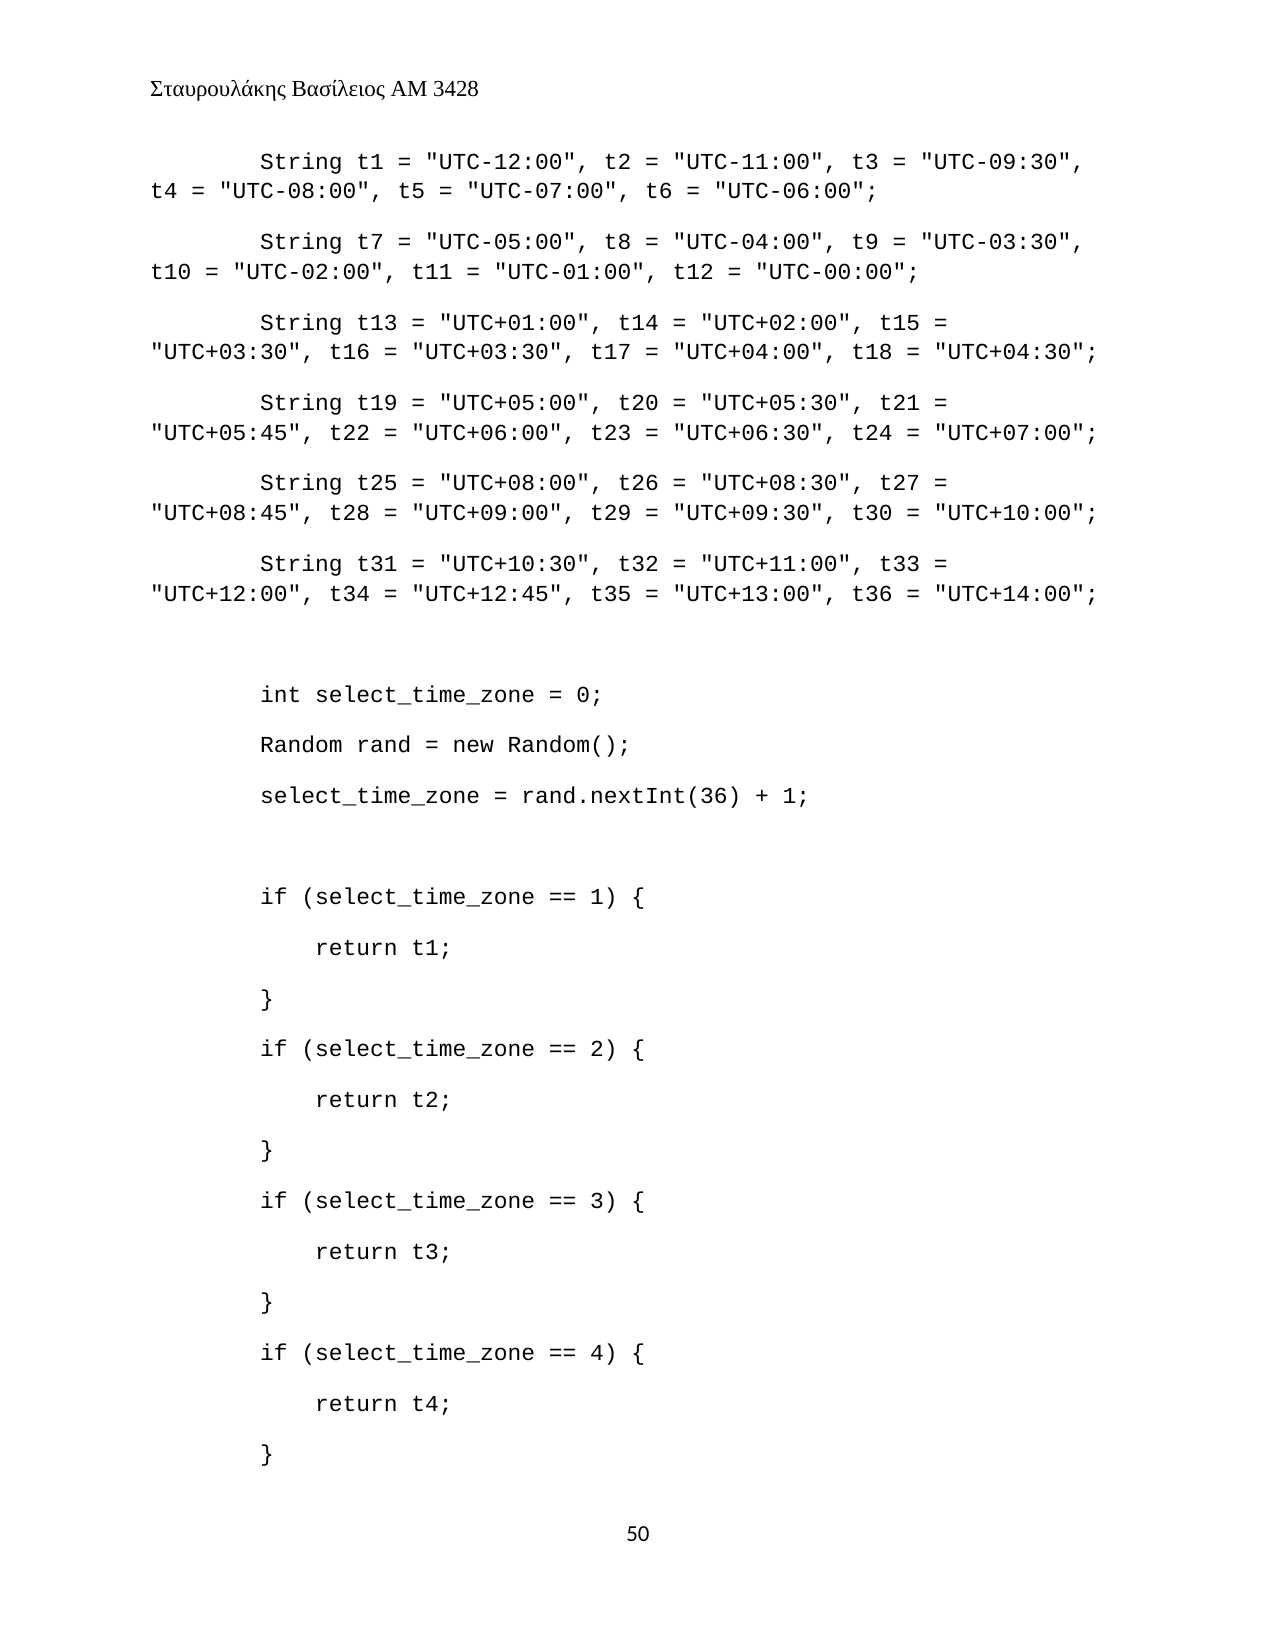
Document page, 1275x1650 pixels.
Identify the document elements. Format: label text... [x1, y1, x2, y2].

text } [150, 1291, 1125, 1317]
text if (select_time_zone == 2) { [150, 1037, 1125, 1063]
text select_time_zone = rand.nextInt(36) + 1; [150, 784, 1125, 810]
text return t4; [150, 1392, 1125, 1418]
text String t1 = "UTC-12:00", t2 = "UTC-11:00", t3 = "UTC-09:30", t4 = "UTC-08:00", t5 = "UTC-07:00", t6 = "UTC-06:00"; [150, 150, 1125, 206]
text return t3; [150, 1240, 1125, 1266]
text int select_time_zone = 0; [150, 683, 1125, 709]
text if (select_time_zone == 1) { [150, 886, 1125, 912]
text } [150, 1442, 1125, 1468]
text String t19 = "UTC+05:00", t20 = "UTC+05:30", t21 = "UTC+05:45", t22 = "UTC+06:00", t23 = "UTC+06:30", t24 = "UTC+07:00"; [150, 391, 1125, 447]
text } [150, 1139, 1125, 1165]
text return t2; [150, 1088, 1125, 1114]
text String t31 = "UTC+10:30", t32 = "UTC+11:00", t33 = "UTC+12:00", t34 = "UTC+12:45", t35 = "UTC+13:00", t36 = "UTC+14:00"; [150, 552, 1125, 608]
text } [150, 987, 1125, 1013]
text String t7 = "UTC-05:00", t8 = "UTC-04:00", t9 = "UTC-03:30", t10 = "UTC-02:00", t11 = "UTC-01:00", t12 = "UTC-00:00"; [150, 230, 1125, 286]
text Random rand = new Random(); [150, 734, 1125, 760]
text return t1; [150, 936, 1125, 962]
text String t25 = "UTC+08:00", t26 = "UTC+08:30", t27 = "UTC+08:45", t28 = "UTC+09:00", t29 = "UTC+09:30", t30 = "UTC+10:00"; [150, 472, 1125, 527]
text if (select_time_zone == 4) { [150, 1341, 1125, 1367]
text if (select_time_zone == 3) { [150, 1189, 1125, 1215]
text String t13 = "UTC+01:00", t14 = "UTC+02:00", t15 = "UTC+03:30", t16 = "UTC+03:30", t17 = "UTC+04:00", t18 = "UTC+04:30"; [150, 311, 1125, 367]
